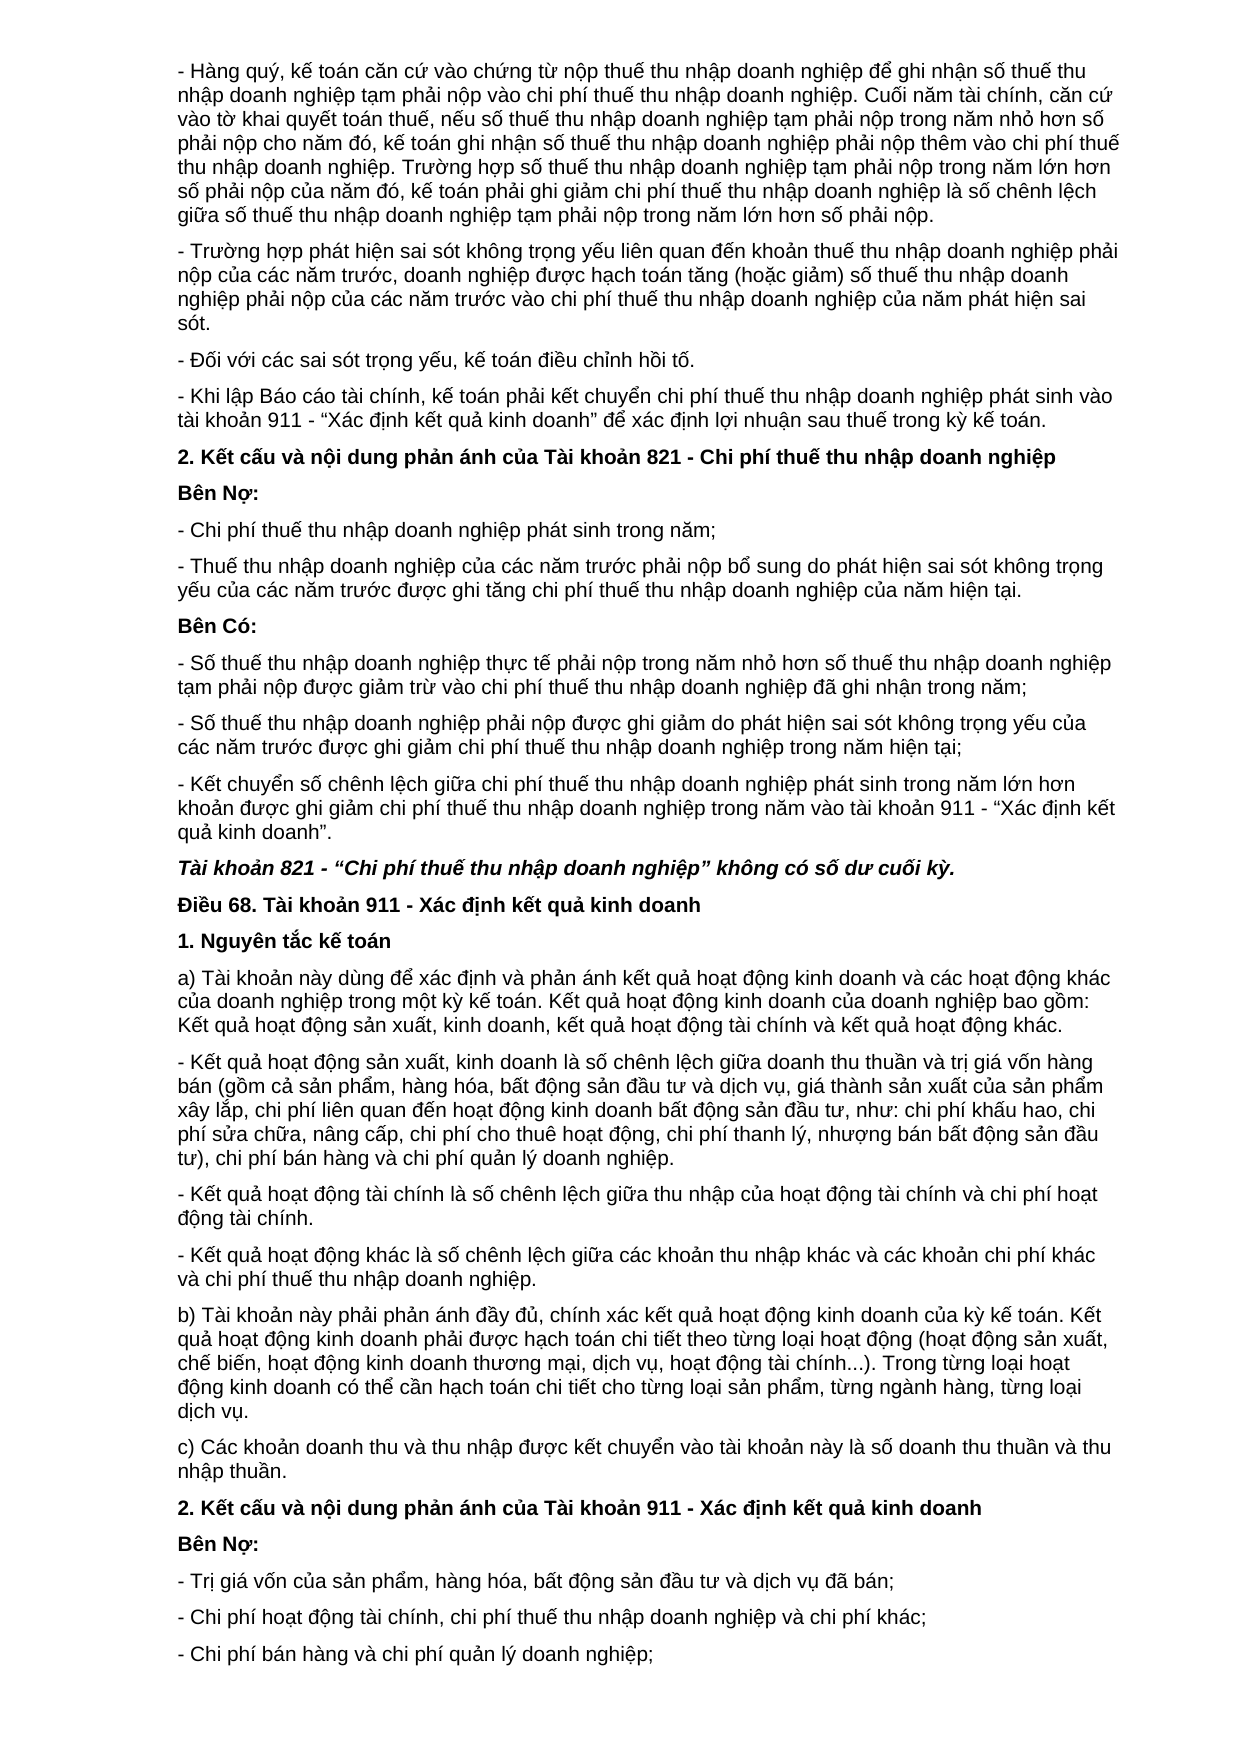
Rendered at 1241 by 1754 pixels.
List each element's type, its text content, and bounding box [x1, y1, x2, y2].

text 2. Kết cấu và nội dung phản ánh của Tài khoản 821 - Chi phí thuế thu nhập doanh nghiệp [177, 444, 1122, 468]
text - Trường hợp phát hiện sai sót không trọng yếu liên quan đến khoản thuế thu nhập doanh nghiệp phải nộp của các năm trước, doanh nghiệp được hạch toán tăng (hoặc giảm) số thuế thu nhập doanh nghiệp phải nộp của các năm trước vào chi phí thuế thu nhập doanh nghiệp của năm phát hiện sai sót. [177, 239, 1122, 335]
text Điều 68. Tài khoản 911 - Xác định kết quả kinh doanh [177, 892, 1122, 916]
text - Kết quả hoạt động tài chính là số chênh lệch giữa thu nhập của hoạt động tài chính và chi phí hoạt động tài chính. [177, 1182, 1122, 1230]
text - Chi phí bán hàng và chi phí quản lý doanh nghiệp; [177, 1641, 1122, 1665]
text - Khi lập Báo cáo tài chính, kế toán phải kết chuyển chi phí thuế thu nhập doanh nghiệp phát sinh vào tài khoản 911 - “Xác định kết quả kinh doanh” để xác định lợi nhuận sau thuế trong kỳ kế toán. [177, 384, 1122, 432]
text - Trị giá vốn của sản phẩm, hàng hóa, bất động sản đầu tư và dịch vụ đã bán; [177, 1568, 1122, 1592]
text 1. Nguyên tắc kế toán [177, 929, 1122, 953]
text - Đối với các sai sót trọng yếu, kế toán điều chỉnh hồi tố. [177, 348, 1122, 372]
text 2. Kết cấu và nội dung phản ánh của Tài khoản 911 - Xác định kết quả kinh doanh [177, 1496, 1122, 1519]
text Tài khoản 821 - “Chi phí thuế thu nhập doanh nghiệp” không có số dư cuối kỳ. [177, 856, 1122, 880]
text b) Tài khoản này phải phản ánh đầy đủ, chính xác kết quả hoạt động kinh doanh của kỳ kế toán. Kết quả hoạt động kinh doanh phải được hạch toán chi tiết theo từng loại hoạt động (hoạt động sản xuất, chế biến, hoạt động kinh doanh thương mại, dịch vụ, hoạt động tài chính...). Trong từng loại hoạt động kinh doanh có thể cần hạch toán chi tiết cho từng loại sản phẩm, từng ngành hàng, từng loại dịch vụ. [177, 1303, 1122, 1423]
text - Số thuế thu nhập doanh nghiệp phải nộp được ghi giảm do phát hiện sai sót không trọng yếu của các năm trước được ghi giảm chi phí thuế thu nhập doanh nghiệp trong năm hiện tại; [177, 711, 1122, 759]
text Bên Có: [177, 614, 1122, 638]
text - Kết chuyển số chênh lệch giữa chi phí thuế thu nhập doanh nghiệp phát sinh trong năm lớn hơn khoản được ghi giảm chi phí thuế thu nhập doanh nghiệp trong năm vào tài khoản 911 - “Xác định kết quả kinh doanh”. [177, 772, 1122, 843]
text - Chi phí thuế thu nhập doanh nghiệp phát sinh trong năm; [177, 517, 1122, 541]
text - Kết quả hoạt động khác là số chênh lệch giữa các khoản thu nhập khác và các khoản chi phí khác và chi phí thuế thu nhập doanh nghiệp. [177, 1242, 1122, 1290]
text - Số thuế thu nhập doanh nghiệp thực tế phải nộp trong năm nhỏ hơn số thuế thu nhập doanh nghiệp tạm phải nộp được giảm trừ vào chi phí thuế thu nhập doanh nghiệp đã ghi nhận trong năm; [177, 651, 1122, 699]
text - Kết quả hoạt động sản xuất, kinh doanh là số chênh lệch giữa doanh thu thuần và trị giá vốn hàng bán (gồm cả sản phẩm, hàng hóa, bất động sản đầu tư và dịch vụ, giá thành sản xuất của sản phẩm xây lắp, chi phí liên quan đến hoạt động kinh doanh bất động sản đầu tư, như: chi phí khấu hao, chi phí sửa chữa, nâng cấp, chi phí cho thuê hoạt động, chi phí thanh lý, nhượng bán bất động sản đầu tư), chi phí bán hàng và chi phí quản lý doanh nghiệp. [177, 1050, 1122, 1169]
text - Hàng quý, kế toán căn cứ vào chứng từ nộp thuế thu nhập doanh nghiệp để ghi nhận số thuế thu nhập doanh nghiệp tạm phải nộp vào chi phí thuế thu nhập doanh nghiệp. Cuối năm tài chính, căn cứ vào tờ khai quyết toán thuế, nếu số thuế thu nhập doanh nghiệp tạm phải nộp trong năm nhỏ hơn số phải nộp cho năm đó, kế toán ghi nhận số thuế thu nhập doanh nghiệp phải nộp thêm vào chi phí thuế thu nhập doanh nghiệp. Trường hợp số thuế thu nhập doanh nghiệp tạm phải nộp trong năm lớn hơn số phải nộp của năm đó, kế toán phải ghi giảm chi phí thuế thu nhập doanh nghiệp là số chênh lệch giữa số thuế thu nhập doanh nghiệp tạm phải nộp trong năm lớn hơn số phải nộp. [177, 59, 1122, 227]
text - Thuế thu nhập doanh nghiệp của các năm trước phải nộp bổ sung do phát hiện sai sót không trọng yếu của các năm trước được ghi tăng chi phí thuế thu nhập doanh nghiệp của năm hiện tại. [177, 554, 1122, 602]
text Bên Nợ: [177, 1532, 1122, 1556]
text c) Các khoản doanh thu và thu nhập được kết chuyển vào tài khoản này là số doanh thu thuần và thu nhập thuần. [177, 1435, 1122, 1483]
text - Chi phí hoạt động tài chính, chi phí thuế thu nhập doanh nghiệp và chi phí khác; [177, 1605, 1122, 1629]
text a) Tài khoản này dùng để xác định và phản ánh kết quả hoạt động kinh doanh và các hoạt động khác của doanh nghiệp trong một kỳ kế toán. Kết quả hoạt động kinh doanh của doanh nghiệp bao gồm: Kết quả hoạt động sản xuất, kinh doanh, kết quả hoạt động tài chính và kết quả hoạt động khác. [177, 965, 1122, 1037]
text Bên Nợ: [177, 481, 1122, 505]
